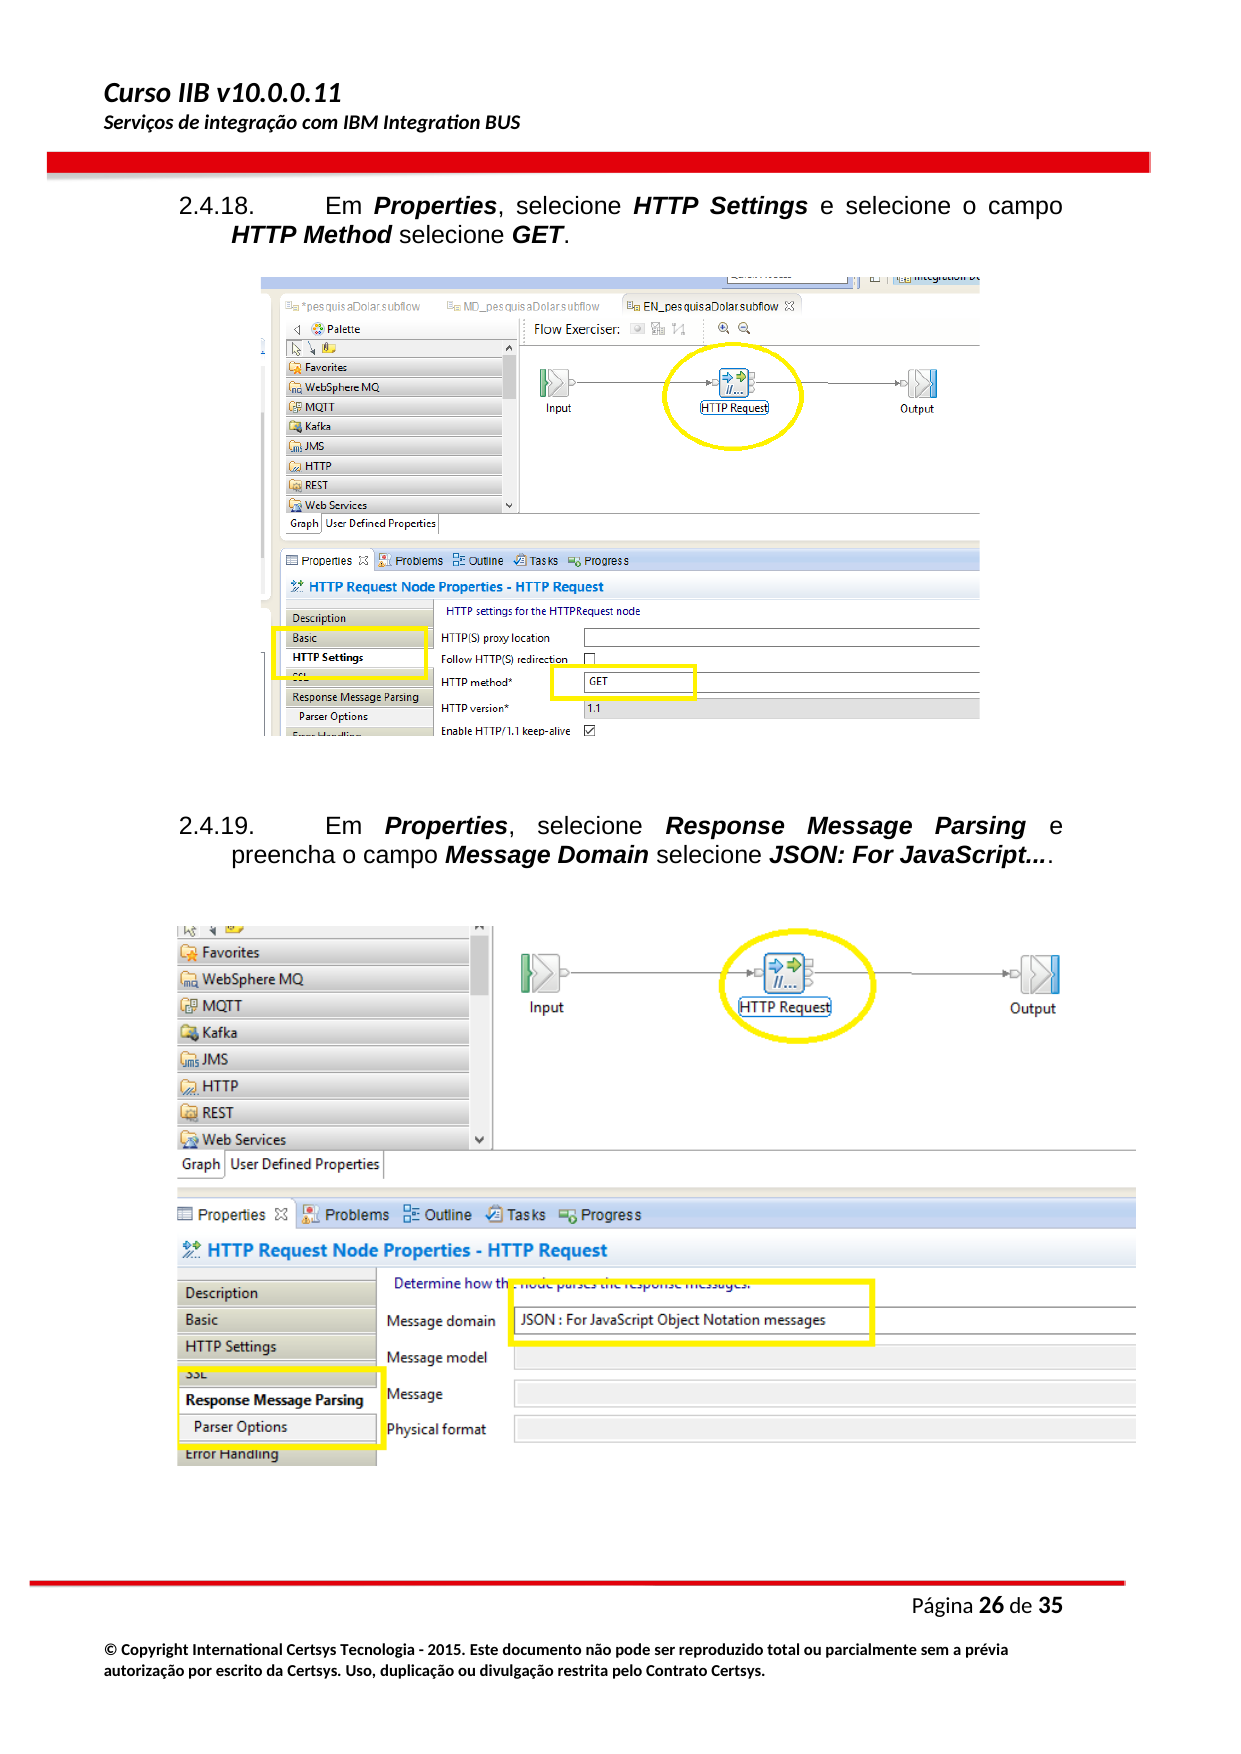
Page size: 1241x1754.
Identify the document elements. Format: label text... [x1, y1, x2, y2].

picture [46, 59, 1154, 187]
list Em Properties, selecione Response Message Parsing e preencha o campo Message Domain selecione JSON: For JavaScript.... [178, 811, 1063, 869]
picture [177, 926, 1136, 1466]
list Em Properties, selecione HTTP Settings e selecione o campo HTTP Method selecione GET. [178, 191, 1063, 248]
picture [260, 277, 980, 736]
picture [29, 1559, 1129, 1589]
